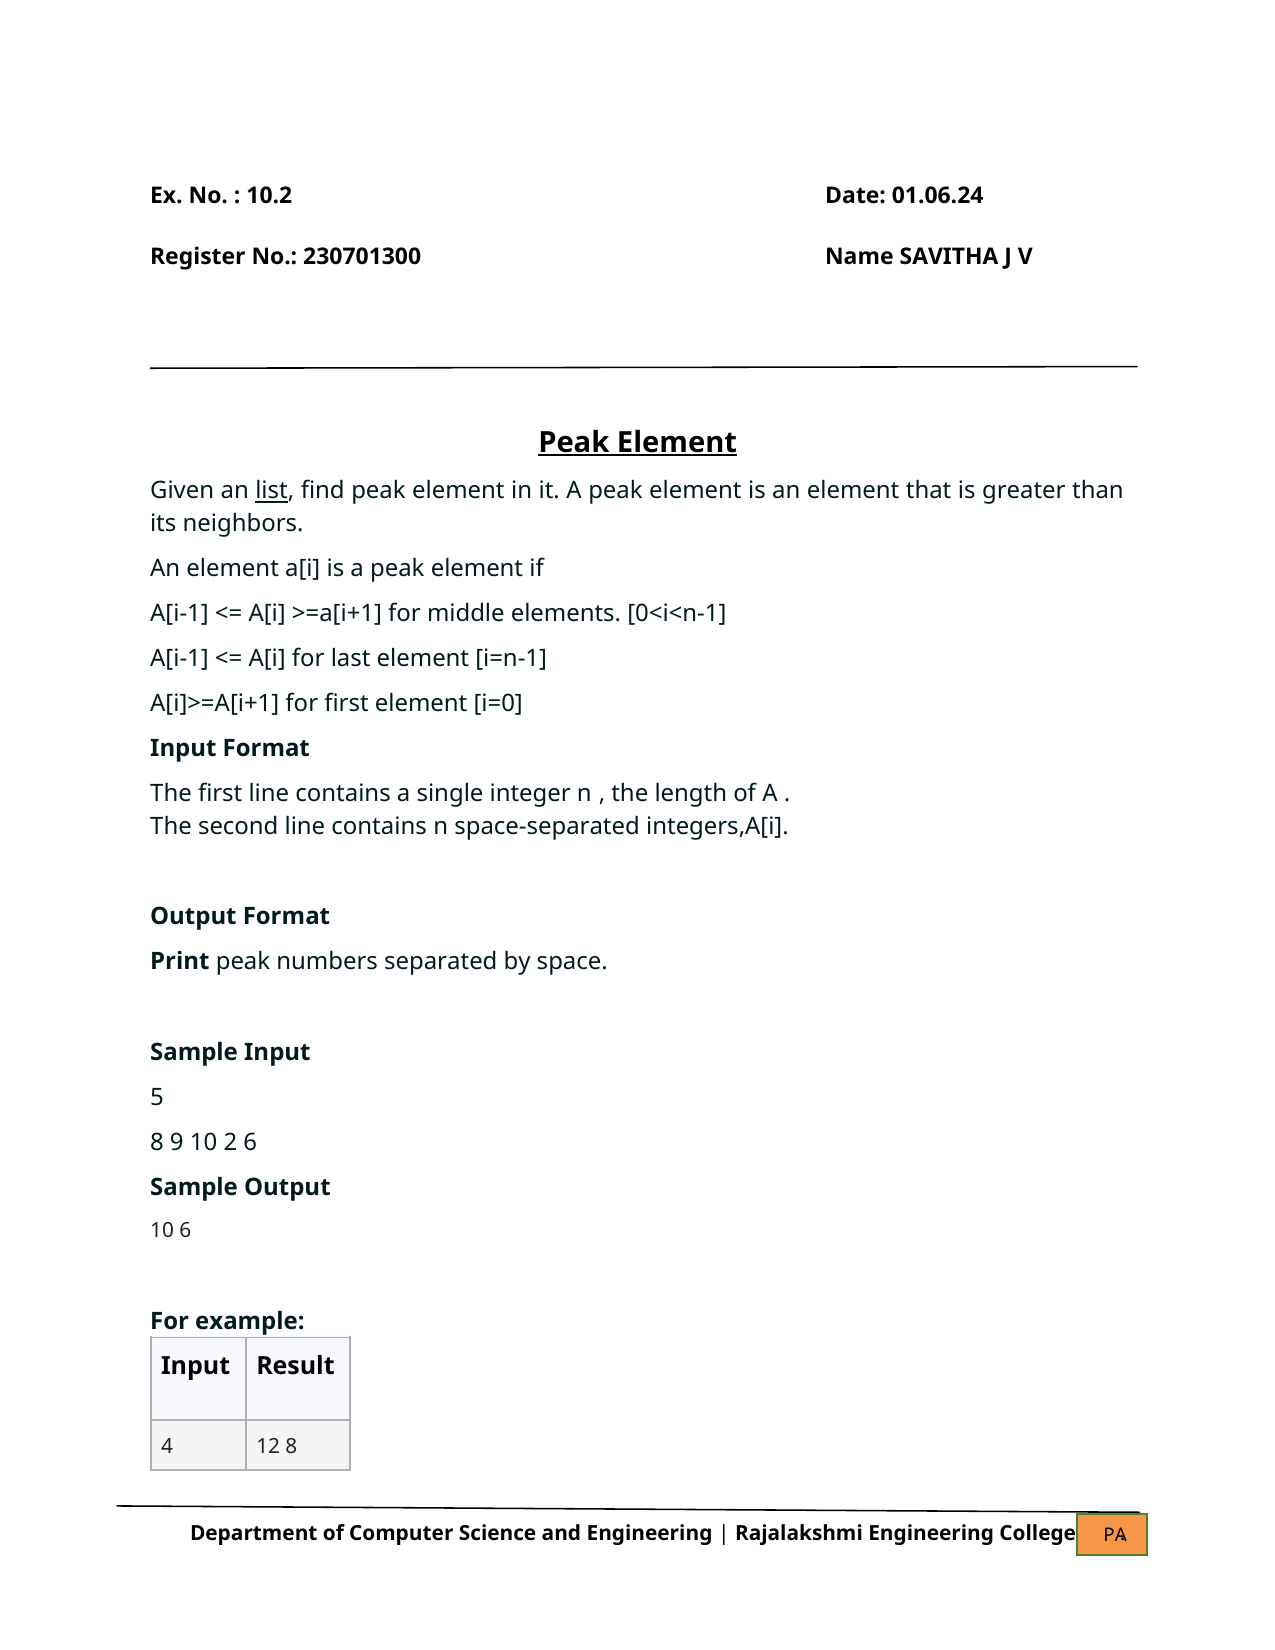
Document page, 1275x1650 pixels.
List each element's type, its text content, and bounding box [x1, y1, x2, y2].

text Ex. No. : 10.2 Date: 01.06.24 [150, 179, 1125, 210]
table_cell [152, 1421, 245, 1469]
text An element a[i] is a peak element if [150, 551, 1125, 583]
text Output Format [150, 899, 1125, 932]
text Sample Output [150, 1170, 1125, 1202]
text 8 9 10 2 6 [150, 1124, 1125, 1157]
text A[i-1] <= A[i] for last element [i=n-1] [150, 641, 1125, 673]
text A[i]>=A[i+1] for first element [i=0] [150, 686, 1125, 719]
text A[i-1] <= A[i] >=a[i+1] for middle elements. [0<i<n-1] [150, 596, 1125, 628]
text 10 6 [150, 1215, 1125, 1243]
text Input Format [150, 731, 1125, 764]
text Sample Input [150, 1034, 1125, 1067]
text 5 [150, 1079, 1125, 1112]
text Print peak numbers separated by space. [150, 944, 1125, 977]
text Peak Element [150, 421, 1125, 461]
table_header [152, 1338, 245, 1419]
text The first line contains a single integer n , the length of A . The second line contains n space-separated integers,A[i]. [150, 776, 1125, 841]
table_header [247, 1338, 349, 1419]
text Register No.: 230701300 Name SAVITHA J V [150, 239, 1125, 271]
text Given an list, find peak element in it. A peak element is an element that is greater than its neighbors. [150, 473, 1125, 538]
text For example: [150, 1304, 1125, 1336]
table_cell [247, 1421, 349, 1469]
